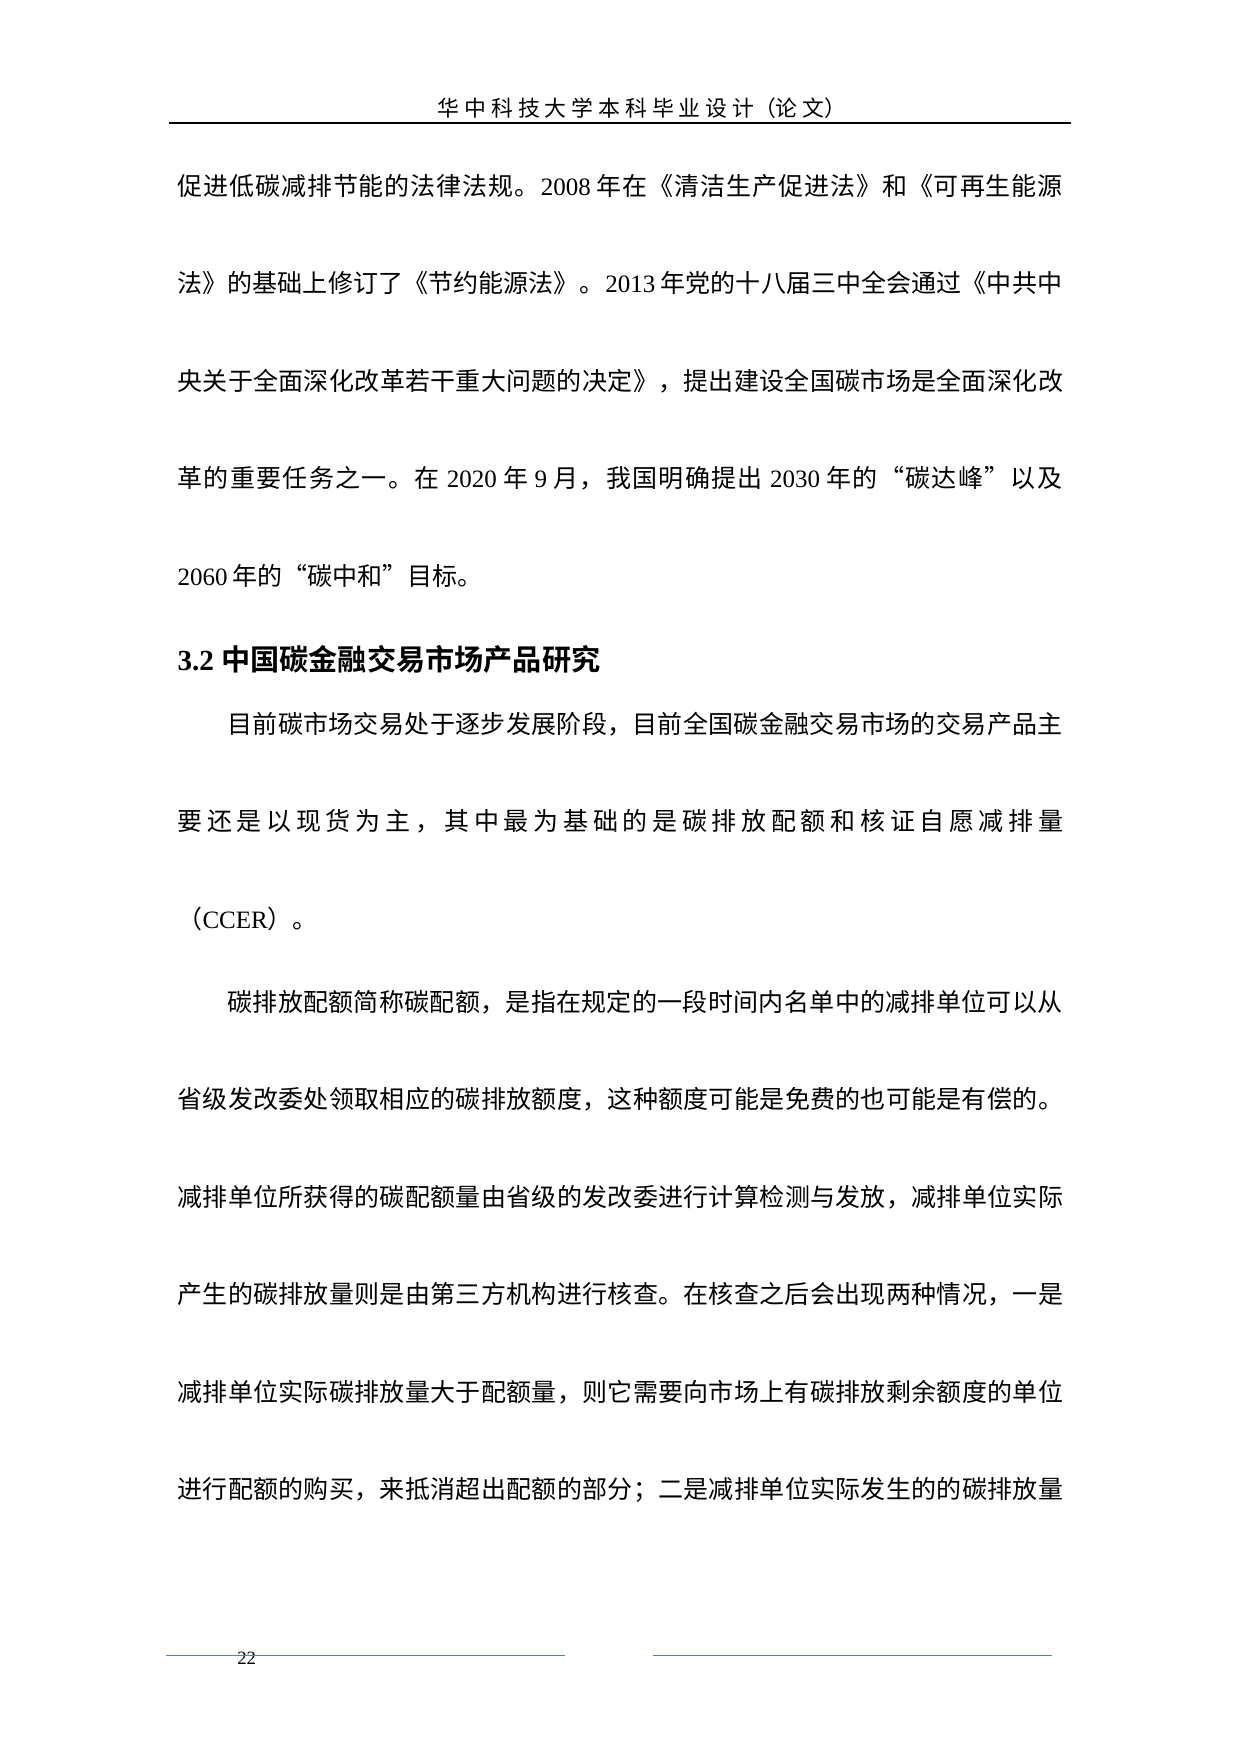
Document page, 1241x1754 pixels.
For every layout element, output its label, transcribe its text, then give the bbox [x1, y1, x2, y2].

subtitle 3.2 中国碳金融交易市场产品研究 [177, 625, 1063, 690]
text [177, 152, 1063, 607]
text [177, 968, 1063, 1521]
text 目前碳市场交易处于逐步发展阶段，目前全国碳金融交易市场的交易产品主要还是以现货为主，其中最为基础的是碳排放配额和核证自愿减排量（CCER）。 [177, 690, 1063, 950]
